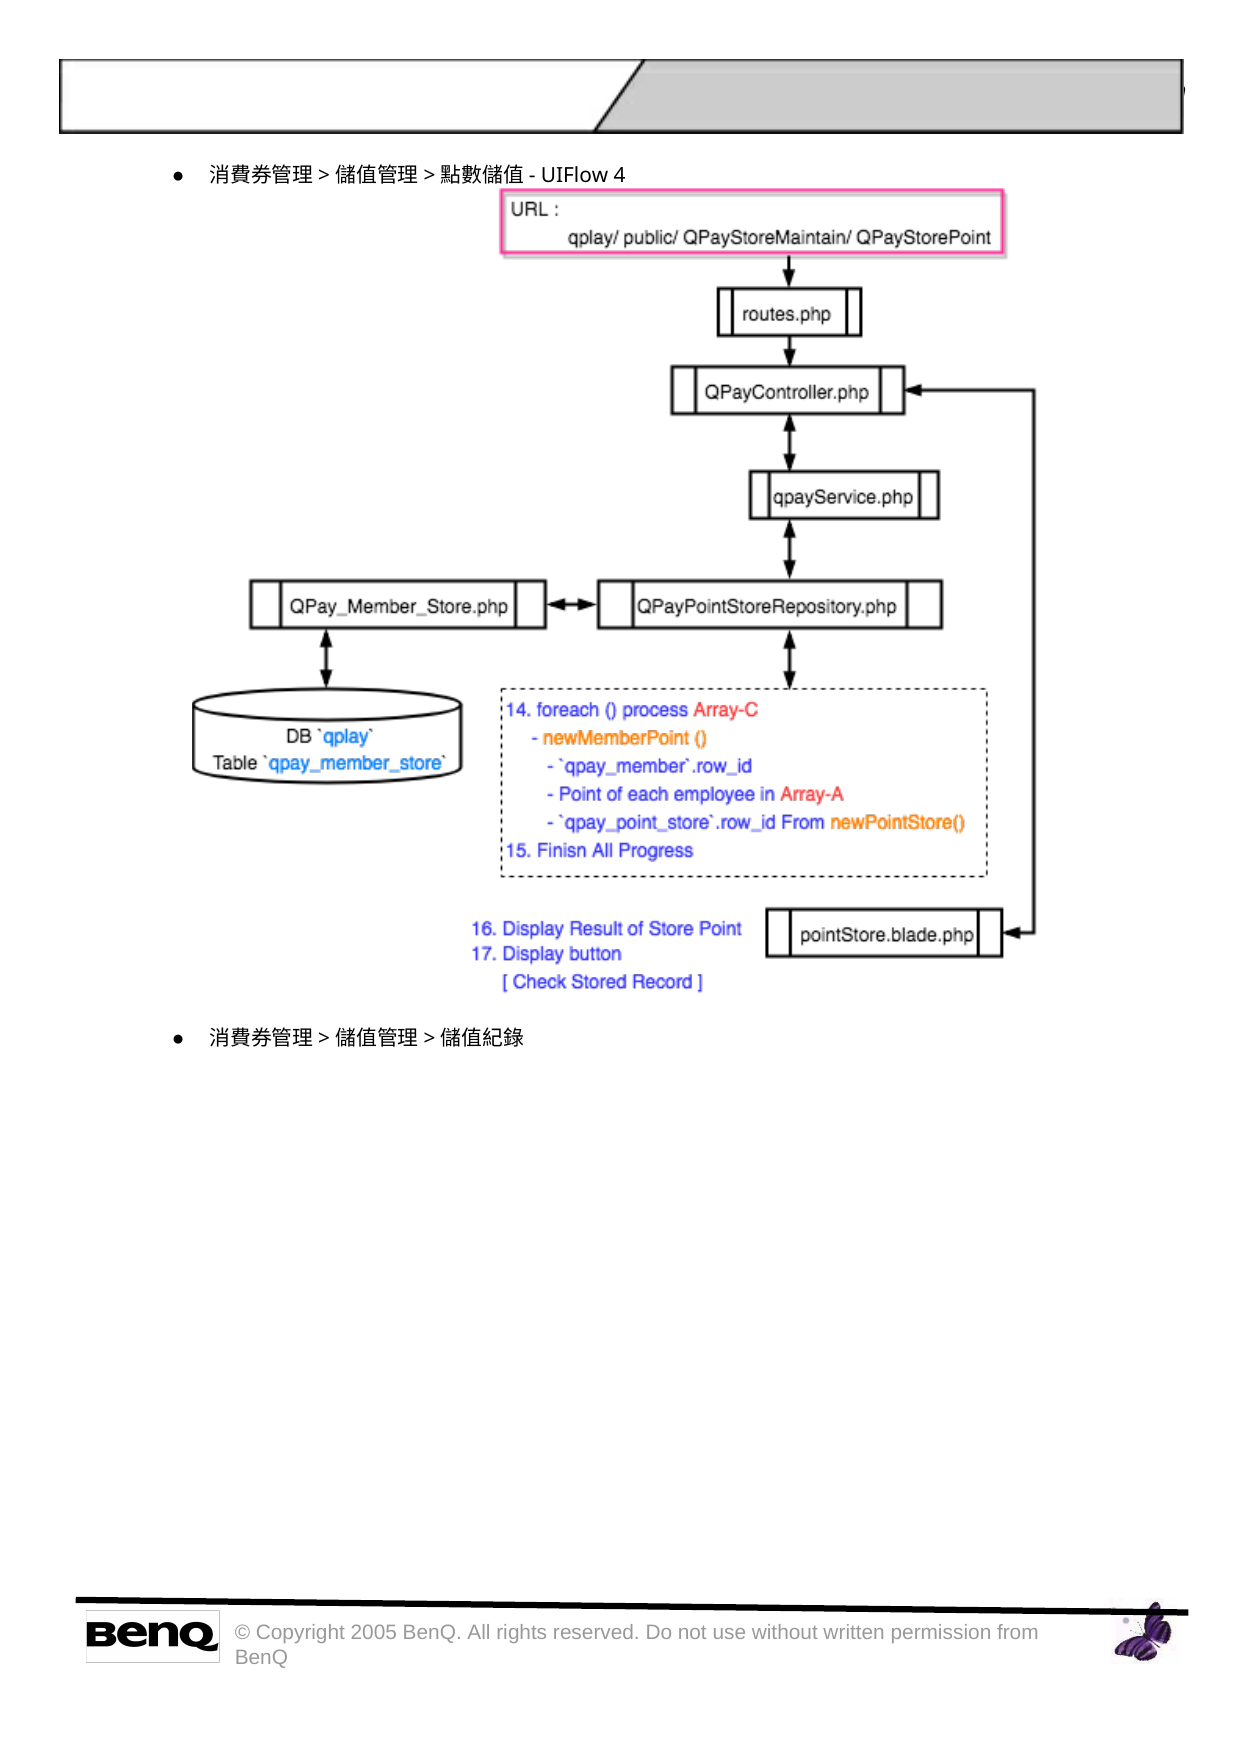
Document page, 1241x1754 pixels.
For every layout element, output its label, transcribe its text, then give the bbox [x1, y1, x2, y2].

picture [1111, 1615, 1183, 1664]
list 消費券管理 > 儲值管理 > 儲值紀錄 [172, 1022, 1181, 1052]
picture [192, 188, 1049, 998]
list 消費券管理 > 儲值管理 > 點數儲值 - UIFlow 4 [172, 158, 1181, 188]
picture [77, 1607, 228, 1666]
picture [1109, 1598, 1183, 1609]
picture [59, 59, 1184, 134]
